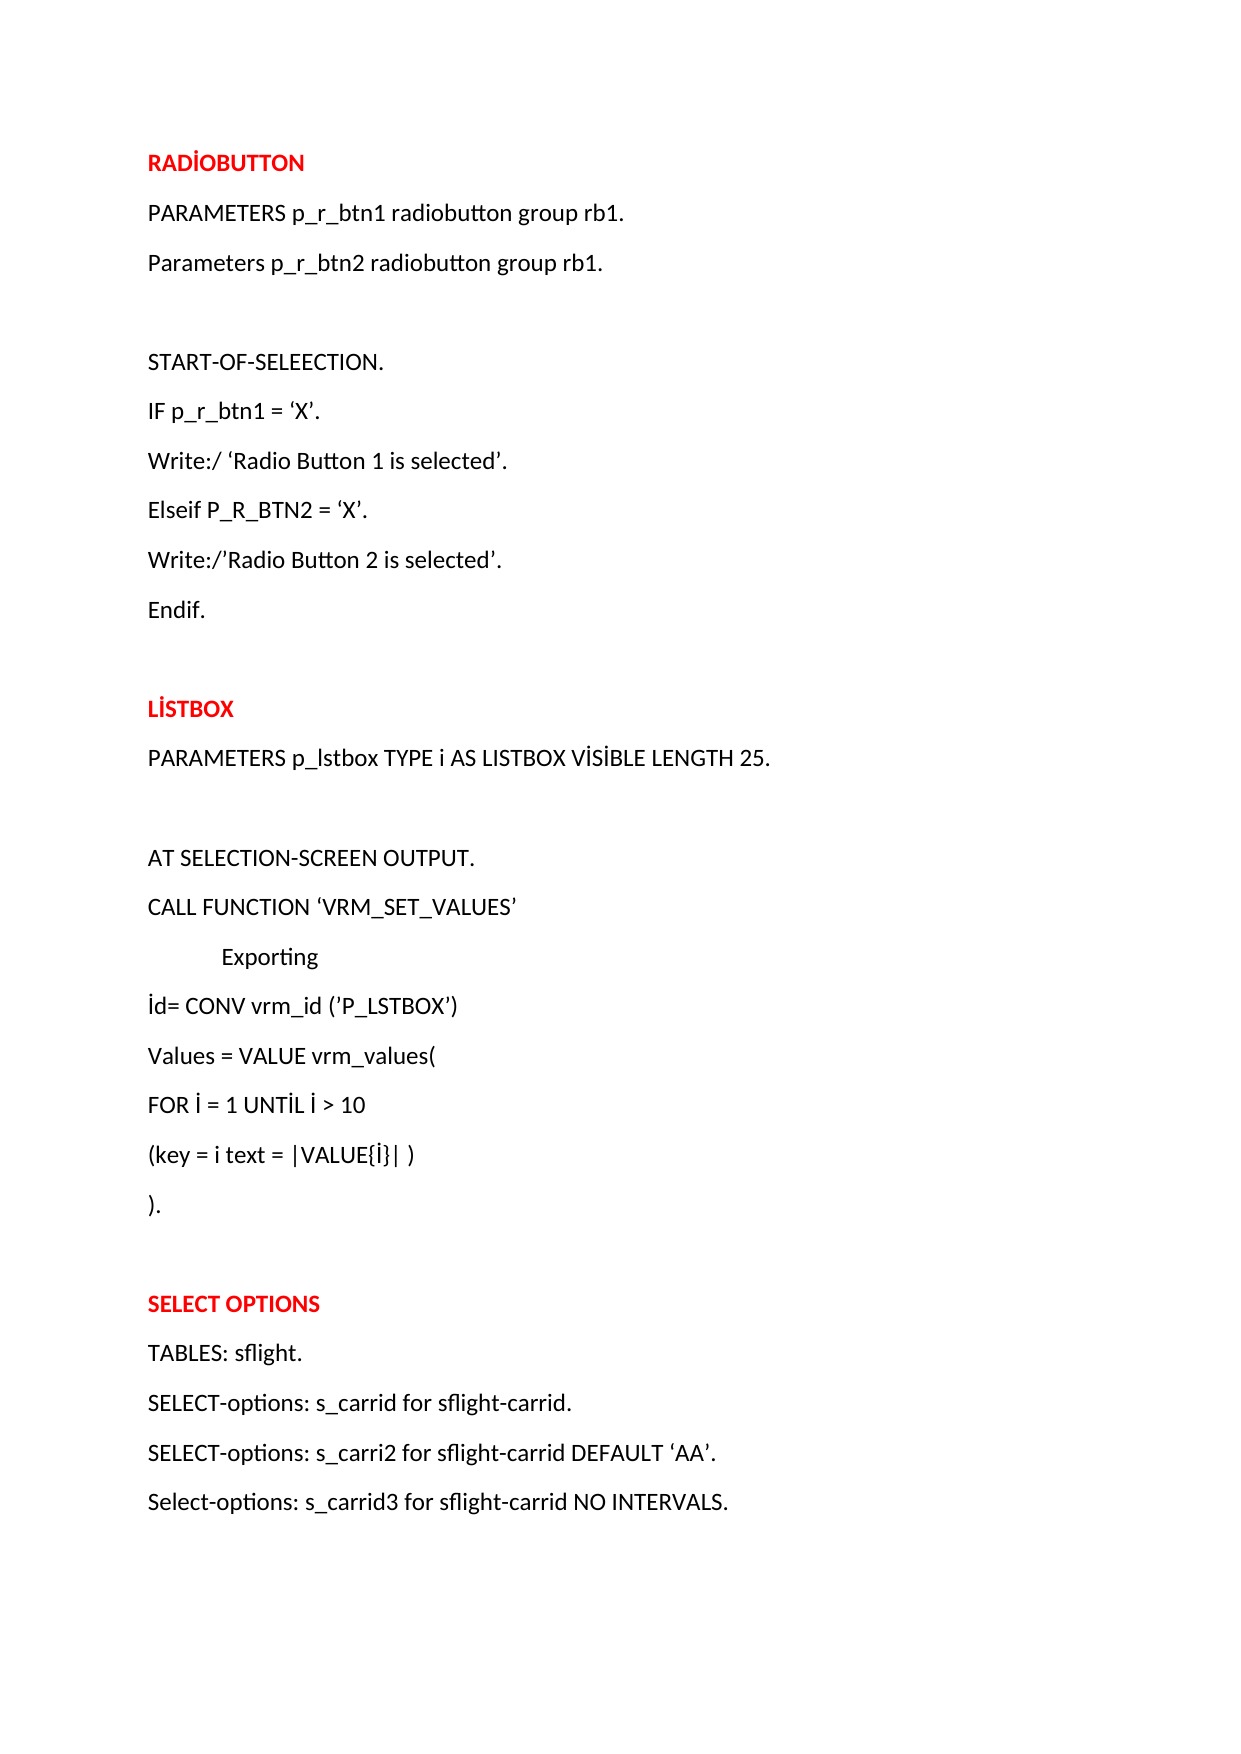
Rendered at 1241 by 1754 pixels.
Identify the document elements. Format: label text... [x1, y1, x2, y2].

text Select-options: s_carrid3 for sflight-carrid NO INTERVALS. [148, 1486, 1093, 1517]
text SELECT-options: s_carri2 for sflight-carrid DEFAULT ‘AA’. [148, 1437, 1093, 1467]
text LİSTBOX [148, 693, 1093, 723]
text Write:/ ‘Radio Button 1 is selected’. [148, 445, 1093, 476]
text Write:/’Radio Button 2 is selected’. [148, 544, 1093, 575]
text PARAMETERS p_lstbox TYPE i AS LISTBOX VİSİBLE LENGTH 25. [148, 743, 1093, 773]
text Endif. [148, 594, 1093, 624]
text CALL FUNCTION ‘VRM_SET_VALUES’ [148, 891, 1093, 922]
text İd= CONV vrm_id (’P_LSTBOX’) [148, 991, 1093, 1021]
text Elseif P_R_BTN2 = ‘X’. [148, 495, 1093, 525]
text TABLES: sflight. [148, 1338, 1093, 1368]
text Exporting [148, 941, 1093, 971]
text ). [148, 1189, 1093, 1219]
text (key = i text = |VALUE{İ}| ) [148, 1139, 1093, 1170]
text START-OF-SELEECTION. [148, 346, 1093, 376]
text AT SELECTION-SCREEN OUTPUT. [148, 842, 1093, 872]
text IF p_r_btn1 = ‘X’. [148, 396, 1093, 426]
text SELECT-options: s_carrid for sflight-carrid. [148, 1387, 1093, 1418]
text PARAMETERS p_r_btn1 radiobutton group rb1. [148, 197, 1093, 228]
text Values = VALUE vrm_values( [148, 1040, 1093, 1071]
text FOR İ = 1 UNTİL İ > 10 [148, 1090, 1093, 1120]
text RADİOBUTTON [148, 148, 1093, 178]
text Parameters p_r_btn2 radiobutton group rb1. [148, 247, 1093, 277]
text SELECT OPTIONS [148, 1288, 1093, 1318]
